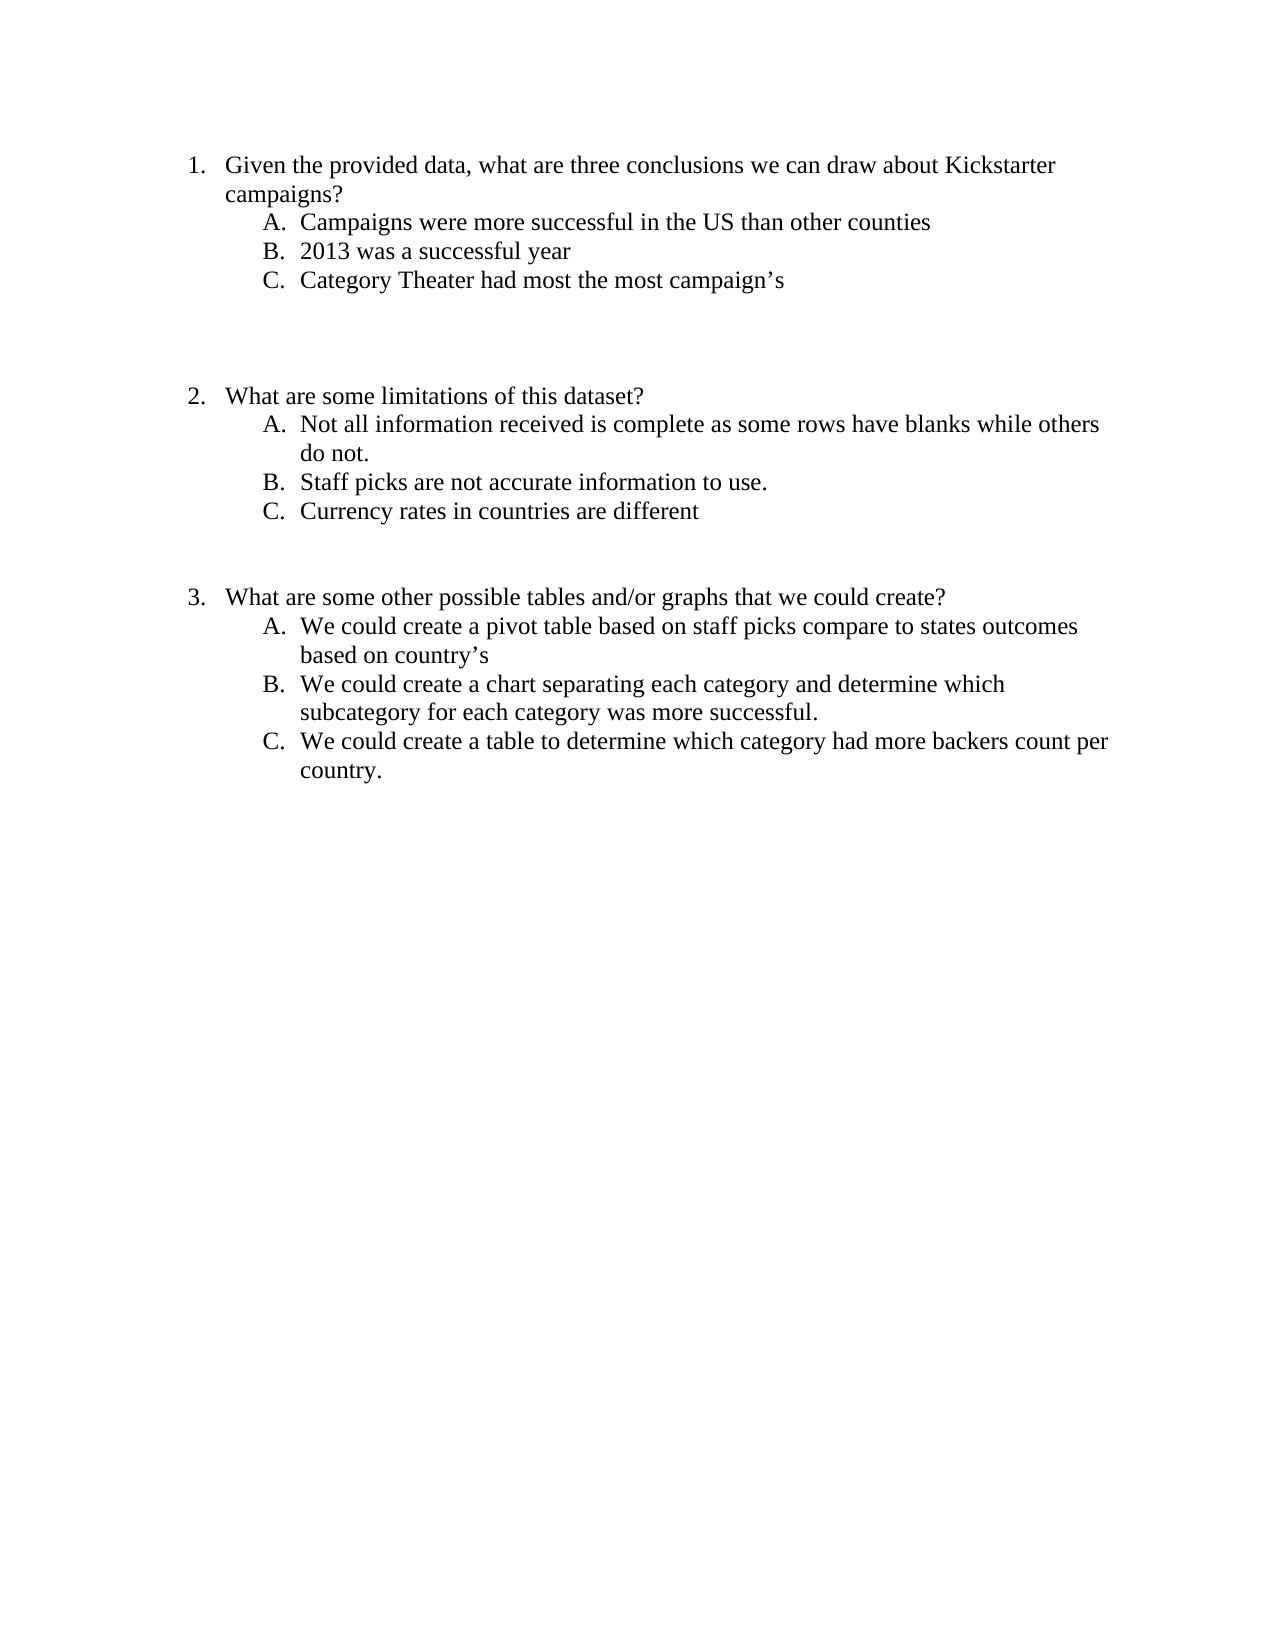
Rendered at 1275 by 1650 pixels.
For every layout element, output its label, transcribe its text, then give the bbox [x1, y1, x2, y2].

list Currency rates in countries are different [262, 496, 1125, 524]
list What are some limitations of this dataset? [187, 381, 1125, 409]
list Not all information received is complete as some rows have blanks while others do not. [262, 409, 1125, 467]
list We could create a chart separating each category and determine which subcategory for each category was more successful. [262, 669, 1125, 726]
list Staff picks are not accurate information to use. [262, 467, 1125, 496]
list We could create a table to determine which category had more backers count per country. [262, 726, 1125, 784]
list We could create a pivot table based on staff picks compare to states outcomes based on country’s [262, 611, 1125, 669]
list What are some other possible tables and/or graphs that we could create? [187, 582, 1125, 611]
list 2013 was a successful year [262, 236, 1125, 265]
list Campaigns were more successful in the US than other counties [262, 207, 1125, 236]
list Given the provided data, what are three conclusions we can draw about Kickstarter campaigns? [187, 150, 1125, 207]
list Category Theater had most the most campaign’s [262, 265, 1125, 294]
